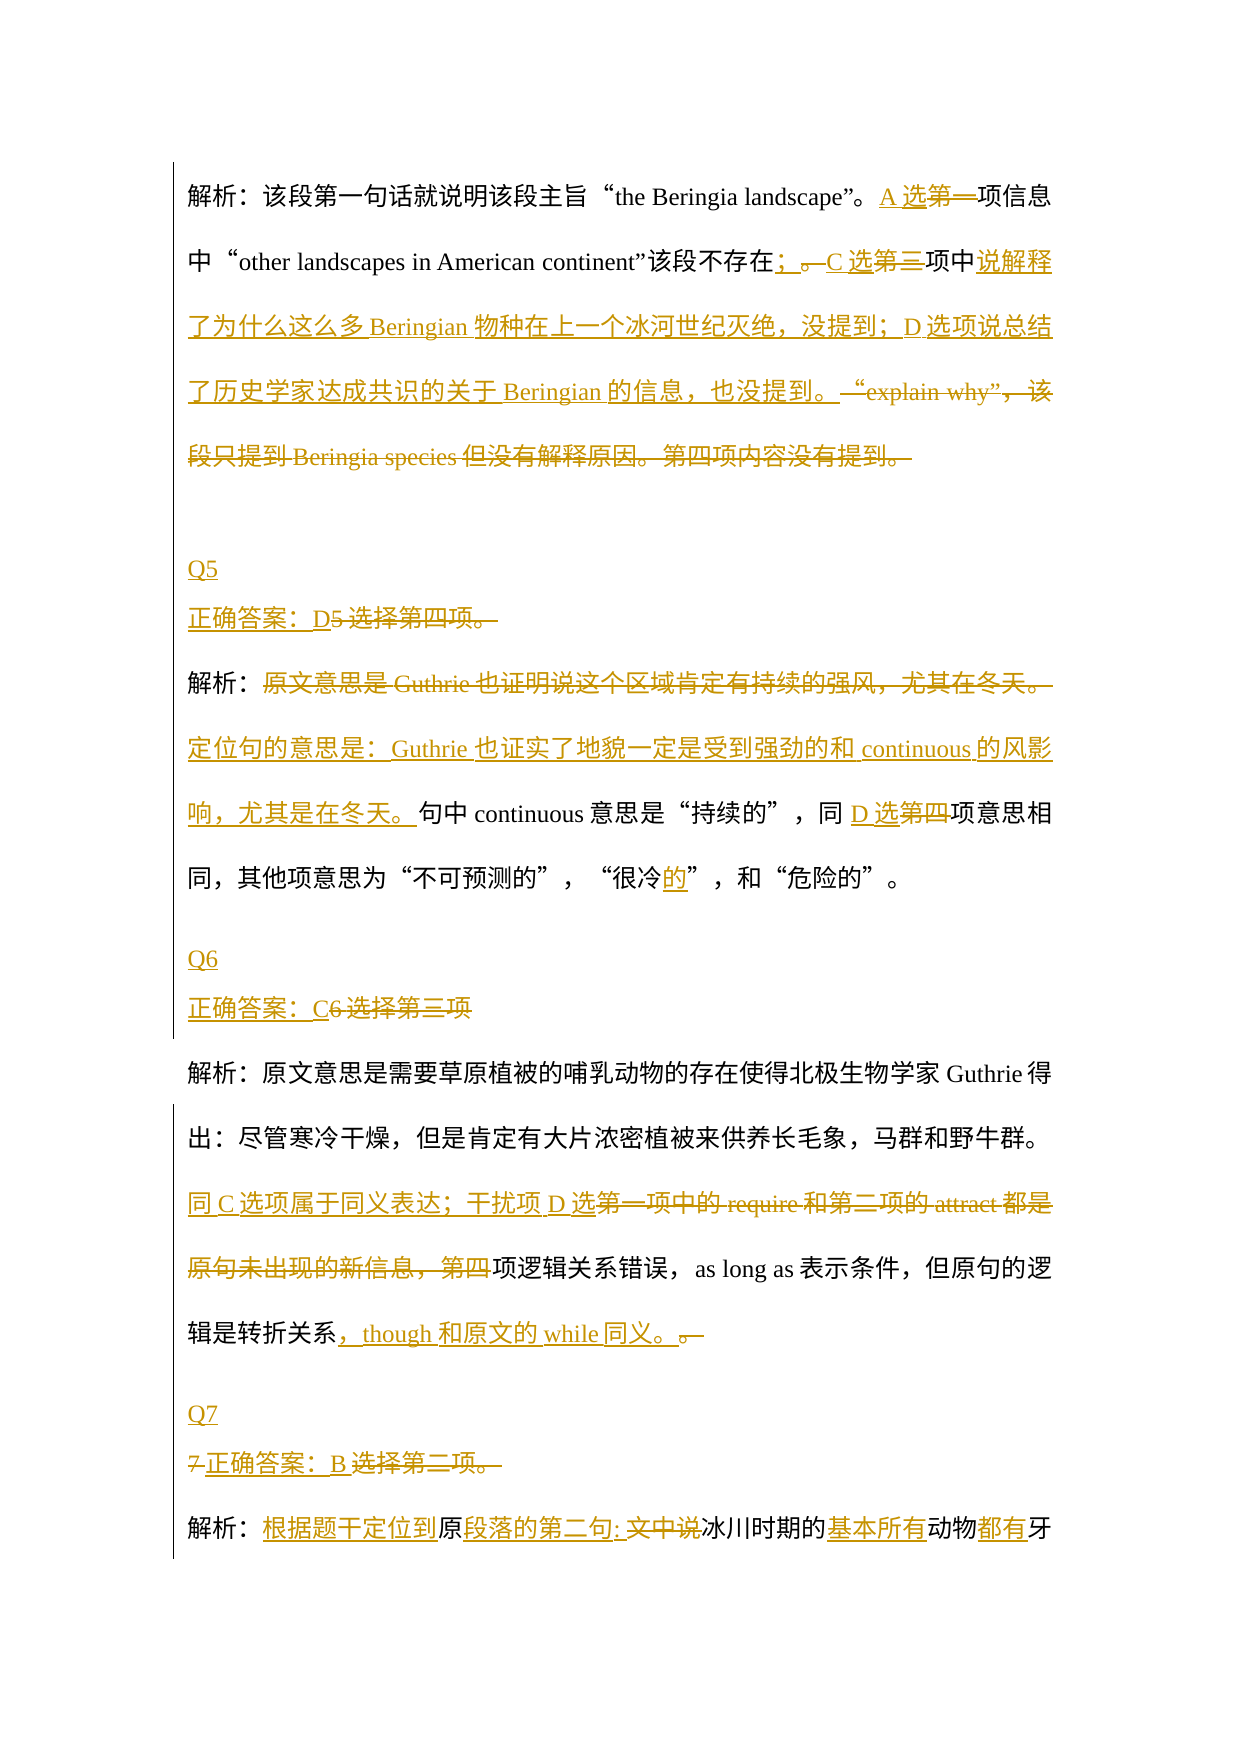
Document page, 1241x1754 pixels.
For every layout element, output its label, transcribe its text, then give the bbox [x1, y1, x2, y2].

text 解析：句中continuous意思是“持续的”，同项意思相同，其他项意思为“不可预测的”，“很冷”，和“危险的”。 [187, 760, 1053, 909]
text 解析：句中continuous意思是“持续的”，同项意思相同，其他项意思为“不可预测的”，“很冷”，和“危险的”。 [187, 649, 1053, 760]
text 解析：原文意思是需要草原植被的哺乳动物的存在使得北极生物学家Guthrie得出：尽管寒冷干燥，但是肯定有大片浓密植被来供养长毛象，马群和野牛群。项逻辑关系错误，as long as表示条件，但原句的逻辑是转折关系 [187, 1039, 1053, 1364]
text 解析：该段第一句话就说明该段主旨“the Beringia landscape”。项信息中“other landscapes in American continent”该段不存在项中 [187, 338, 1053, 487]
text 解析：该段第一句话就说明该段主旨“the Beringia landscape”。项信息中“other landscapes in American continent”该段不存在项中 [187, 162, 1053, 337]
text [187, 1494, 1053, 1559]
